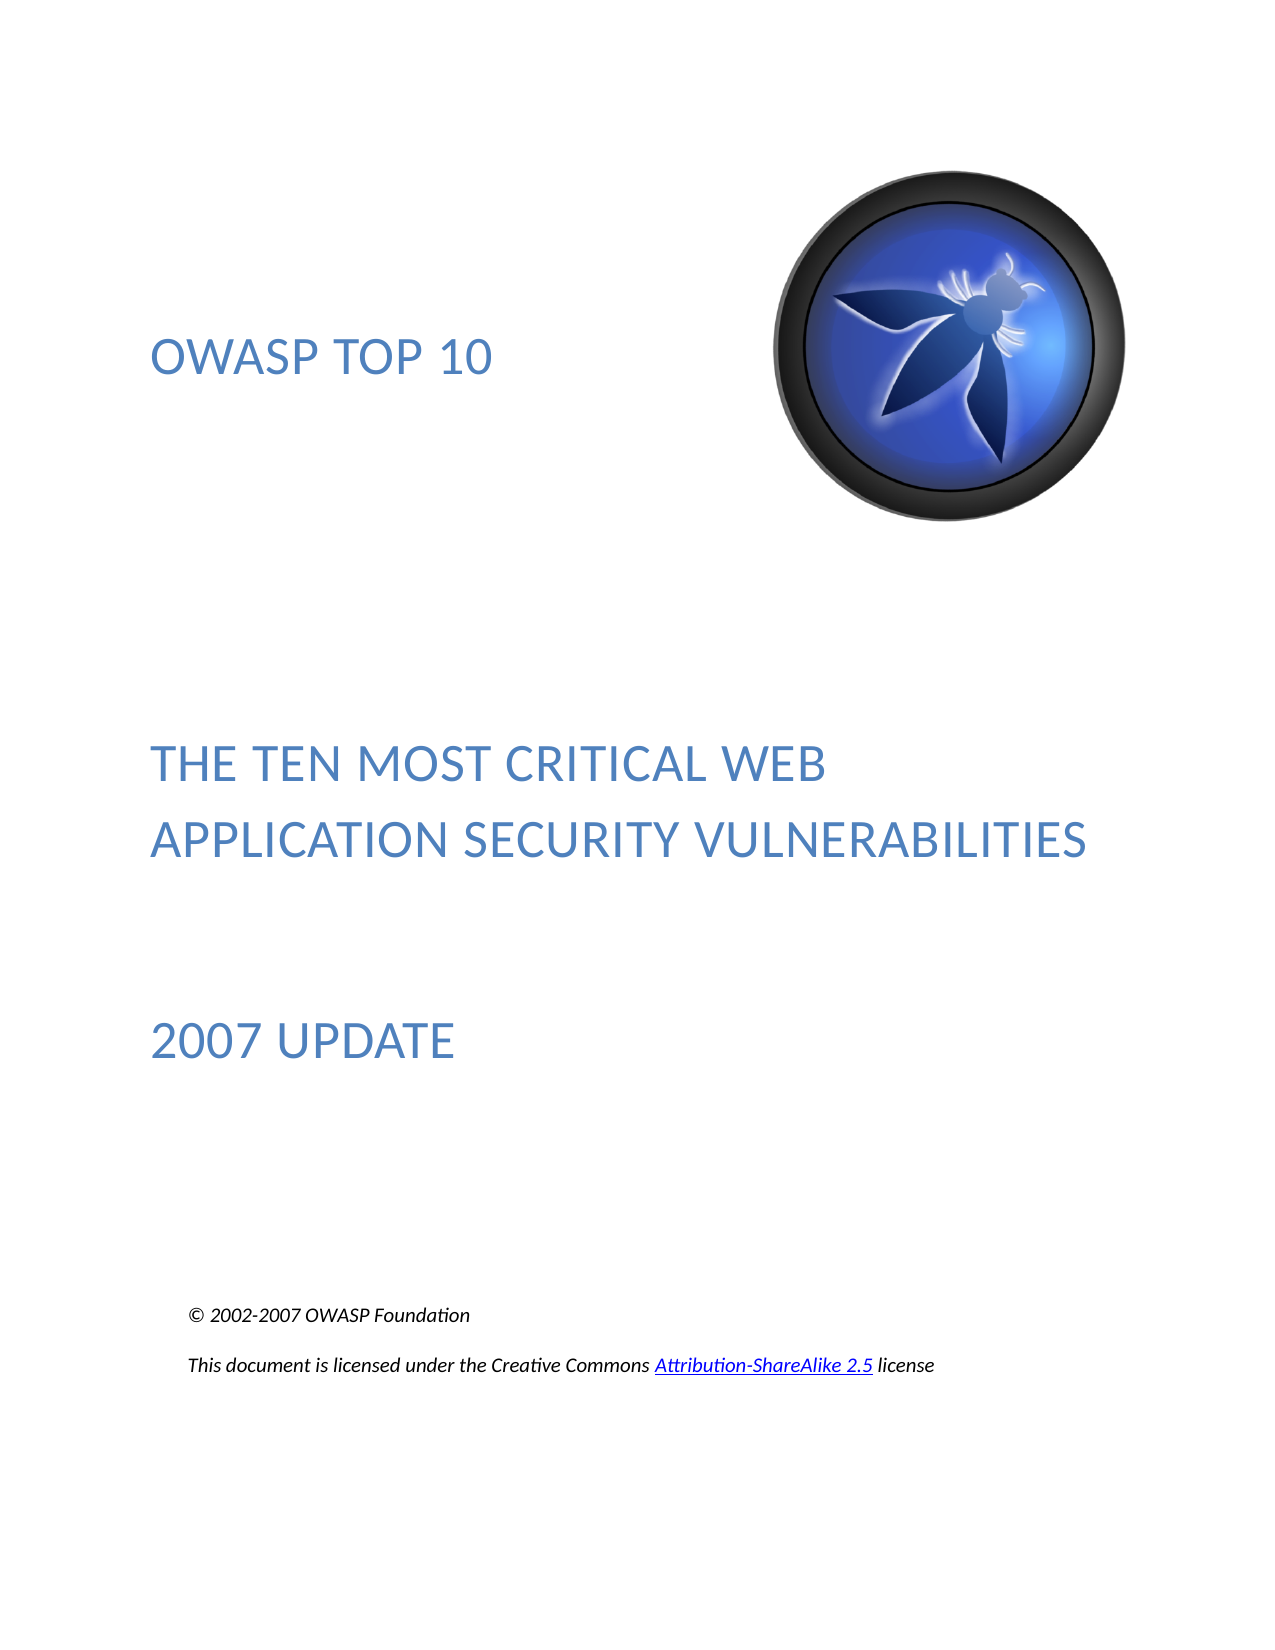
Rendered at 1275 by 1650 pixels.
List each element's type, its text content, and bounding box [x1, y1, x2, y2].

picture [772, 170, 1126, 522]
title OWASP Top 10 [150, 322, 772, 388]
text © 2002-2007 OWASP Foundation [187, 1302, 1125, 1328]
title The Ten most critical web application security vulnerabilities [150, 728, 1125, 871]
text This document is licensed under the Creative Commons Attribution-ShareAlike 2.5 license [187, 1352, 1125, 1378]
title 2007 Update [150, 1006, 1125, 1072]
